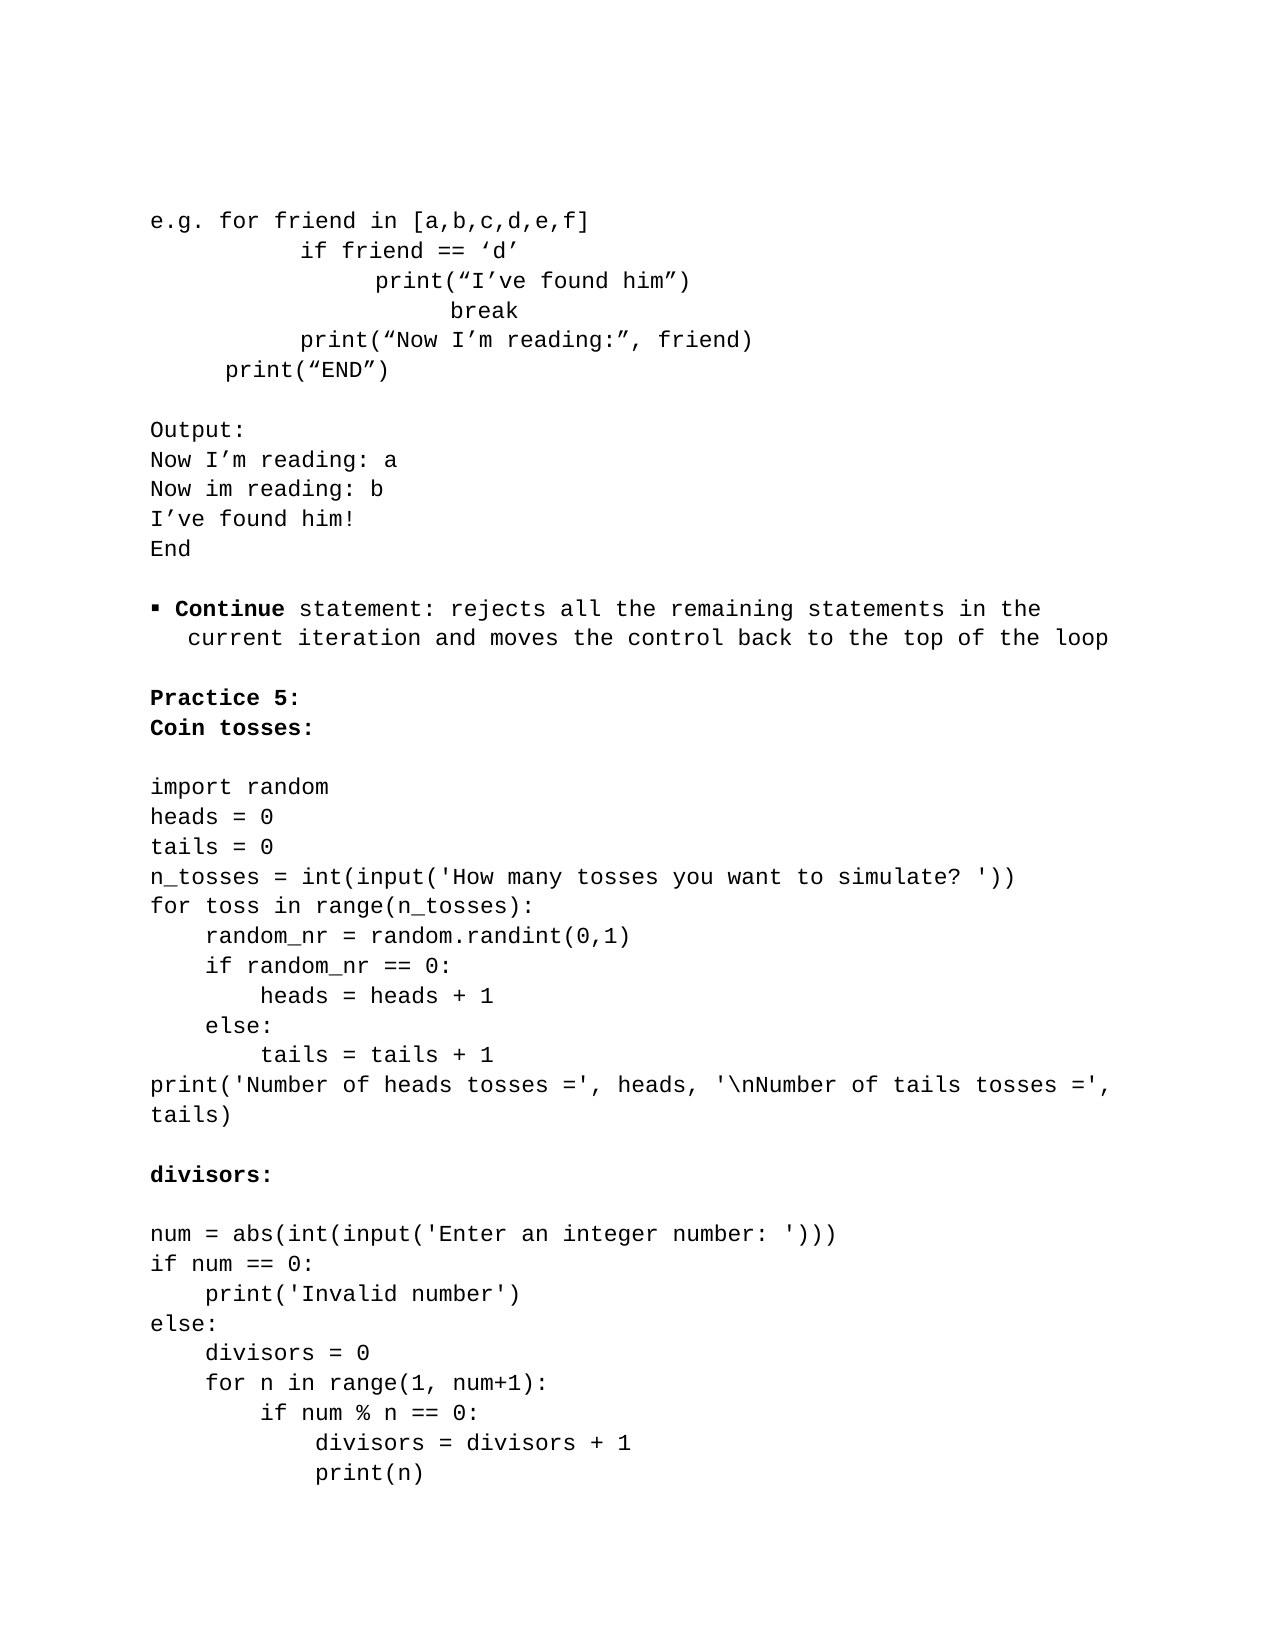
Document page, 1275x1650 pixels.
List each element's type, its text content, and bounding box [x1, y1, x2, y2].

text print(“END”) [150, 358, 1125, 384]
text num = abs(int(input('Enter an integer number: '))) [150, 1222, 1125, 1248]
text heads = heads + 1 [150, 984, 1125, 1010]
text import random [150, 776, 1125, 802]
text random_nr = random.randint(0,1) [150, 924, 1125, 951]
text Coin tosses: [150, 716, 1125, 742]
list Continue statement: rejects all the remaining statements in the current iteration and moves the control back to the top of the loop [150, 597, 1125, 653]
text for toss in range(n_tosses): [150, 895, 1125, 921]
text print(“Now I’m reading:”, friend) [150, 329, 1125, 355]
text else: [150, 1014, 1125, 1040]
text Now im reading: b [150, 478, 1125, 504]
text divisors: [150, 1163, 1125, 1189]
text if num == 0: [150, 1252, 1125, 1278]
text if num % n == 0: [150, 1401, 1125, 1427]
text print('Number of heads tosses =', heads, '\nNumber of tails tosses =', tails) [150, 1073, 1125, 1129]
text print(n) [150, 1461, 1125, 1487]
text Output: [150, 418, 1125, 444]
text divisors = divisors + 1 [150, 1431, 1125, 1457]
text tails = 0 [150, 835, 1125, 861]
text divisors = 0 [150, 1342, 1125, 1368]
text Now I’m reading: a [150, 448, 1125, 474]
text Practice 5: [150, 686, 1125, 712]
text n_tosses = int(input('How many tosses you want to simulate? ')) [150, 865, 1125, 891]
text else: [150, 1312, 1125, 1338]
text print('Invalid number') [150, 1282, 1125, 1308]
text heads = 0 [150, 805, 1125, 831]
text break [150, 299, 1125, 325]
text I’ve found him! [150, 507, 1125, 533]
text for n in range(1, num+1): [150, 1371, 1125, 1397]
text if friend == ‘d’ [150, 239, 1125, 265]
text End [150, 537, 1125, 563]
text e.g. for friend in [a,b,c,d,e,f] [150, 209, 1125, 236]
text print(“I’ve found him”) [150, 269, 1125, 295]
text tails = tails + 1 [150, 1044, 1125, 1070]
text if random_nr == 0: [150, 954, 1125, 980]
